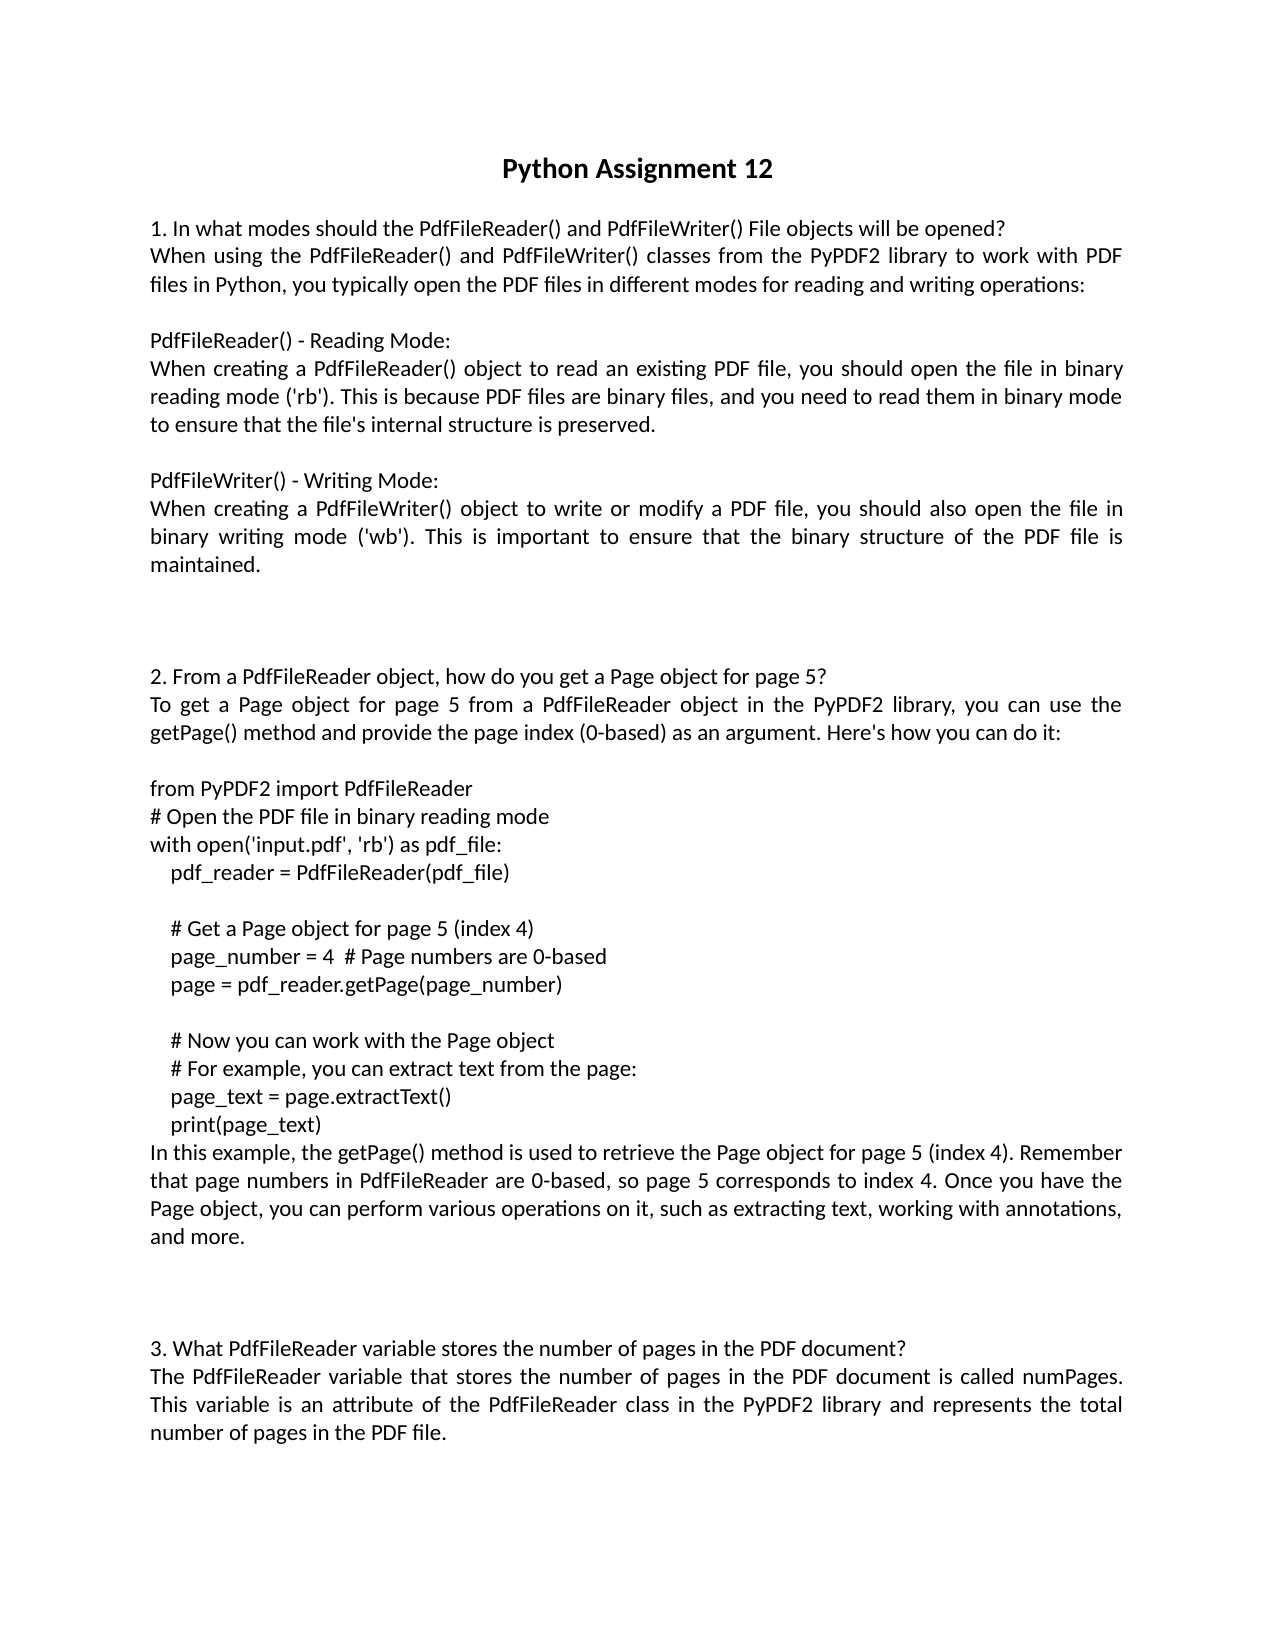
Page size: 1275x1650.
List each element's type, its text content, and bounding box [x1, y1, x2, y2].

text # Now you can work with the Page object [150, 1026, 1125, 1054]
text 2. From a PdfFileReader object, how do you get a Page object for page 5? [150, 662, 1125, 690]
text pdf_reader = PdfFileReader(pdf_file) [150, 858, 1125, 886]
text # Open the PDF file in binary reading mode [150, 802, 1125, 830]
text page_text = page.extractText() [150, 1082, 1125, 1110]
text PdfFileWriter() - Writing Mode: [150, 466, 1125, 494]
text PdfFileReader() - Reading Mode: [150, 326, 1125, 354]
text page = pdf_reader.getPage(page_number) [150, 970, 1125, 998]
text page_number = 4 # Page numbers are 0-based [150, 942, 1125, 970]
text 3. What PdfFileReader variable stores the number of pages in the PDF document? [150, 1334, 1125, 1362]
text To get a Page object for page 5 from a PdfFileReader object in the PyPDF2 library, you can use the getPage() method and provide the page index (0-based) as an argument. Here's how you can do it: [150, 690, 1125, 746]
text In this example, the getPage() method is used to retrieve the Page object for page 5 (index 4). Remember that page numbers in PdfFileReader are 0-based, so page 5 corresponds to index 4. Once you have the Page object, you can perform various operations on it, such as extracting text, working with annotations, and more. [150, 1138, 1125, 1250]
text # For example, you can extract text from the page: [150, 1054, 1125, 1082]
text from PyPDF2 import PdfFileReader [150, 774, 1125, 802]
text When creating a PdfFileReader() object to read an existing PDF file, you should open the file in binary reading mode ('rb'). This is because PDF files are binary files, and you need to read them in binary mode to ensure that the file's internal structure is preserved. [150, 354, 1125, 438]
text Python Assignment 12 [150, 150, 1125, 186]
text with open('input.pdf', 'rb') as pdf_file: [150, 830, 1125, 858]
text When creating a PdfFileWriter() object to write or modify a PDF file, you should also open the file in binary writing mode ('wb'). This is important to ensure that the binary structure of the PDF file is maintained. [150, 494, 1125, 578]
text 1. In what modes should the PdfFileReader() and PdfFileWriter() File objects will be opened? [150, 214, 1125, 242]
text # Get a Page object for page 5 (index 4) [150, 914, 1125, 942]
text The PdfFileReader variable that stores the number of pages in the PDF document is called numPages. This variable is an attribute of the PdfFileReader class in the PyPDF2 library and represents the total number of pages in the PDF file. [150, 1362, 1125, 1447]
text print(page_text) [150, 1110, 1125, 1138]
text When using the PdfFileReader() and PdfFileWriter() classes from the PyPDF2 library to work with PDF files in Python, you typically open the PDF files in different modes for reading and writing operations: [150, 242, 1125, 298]
